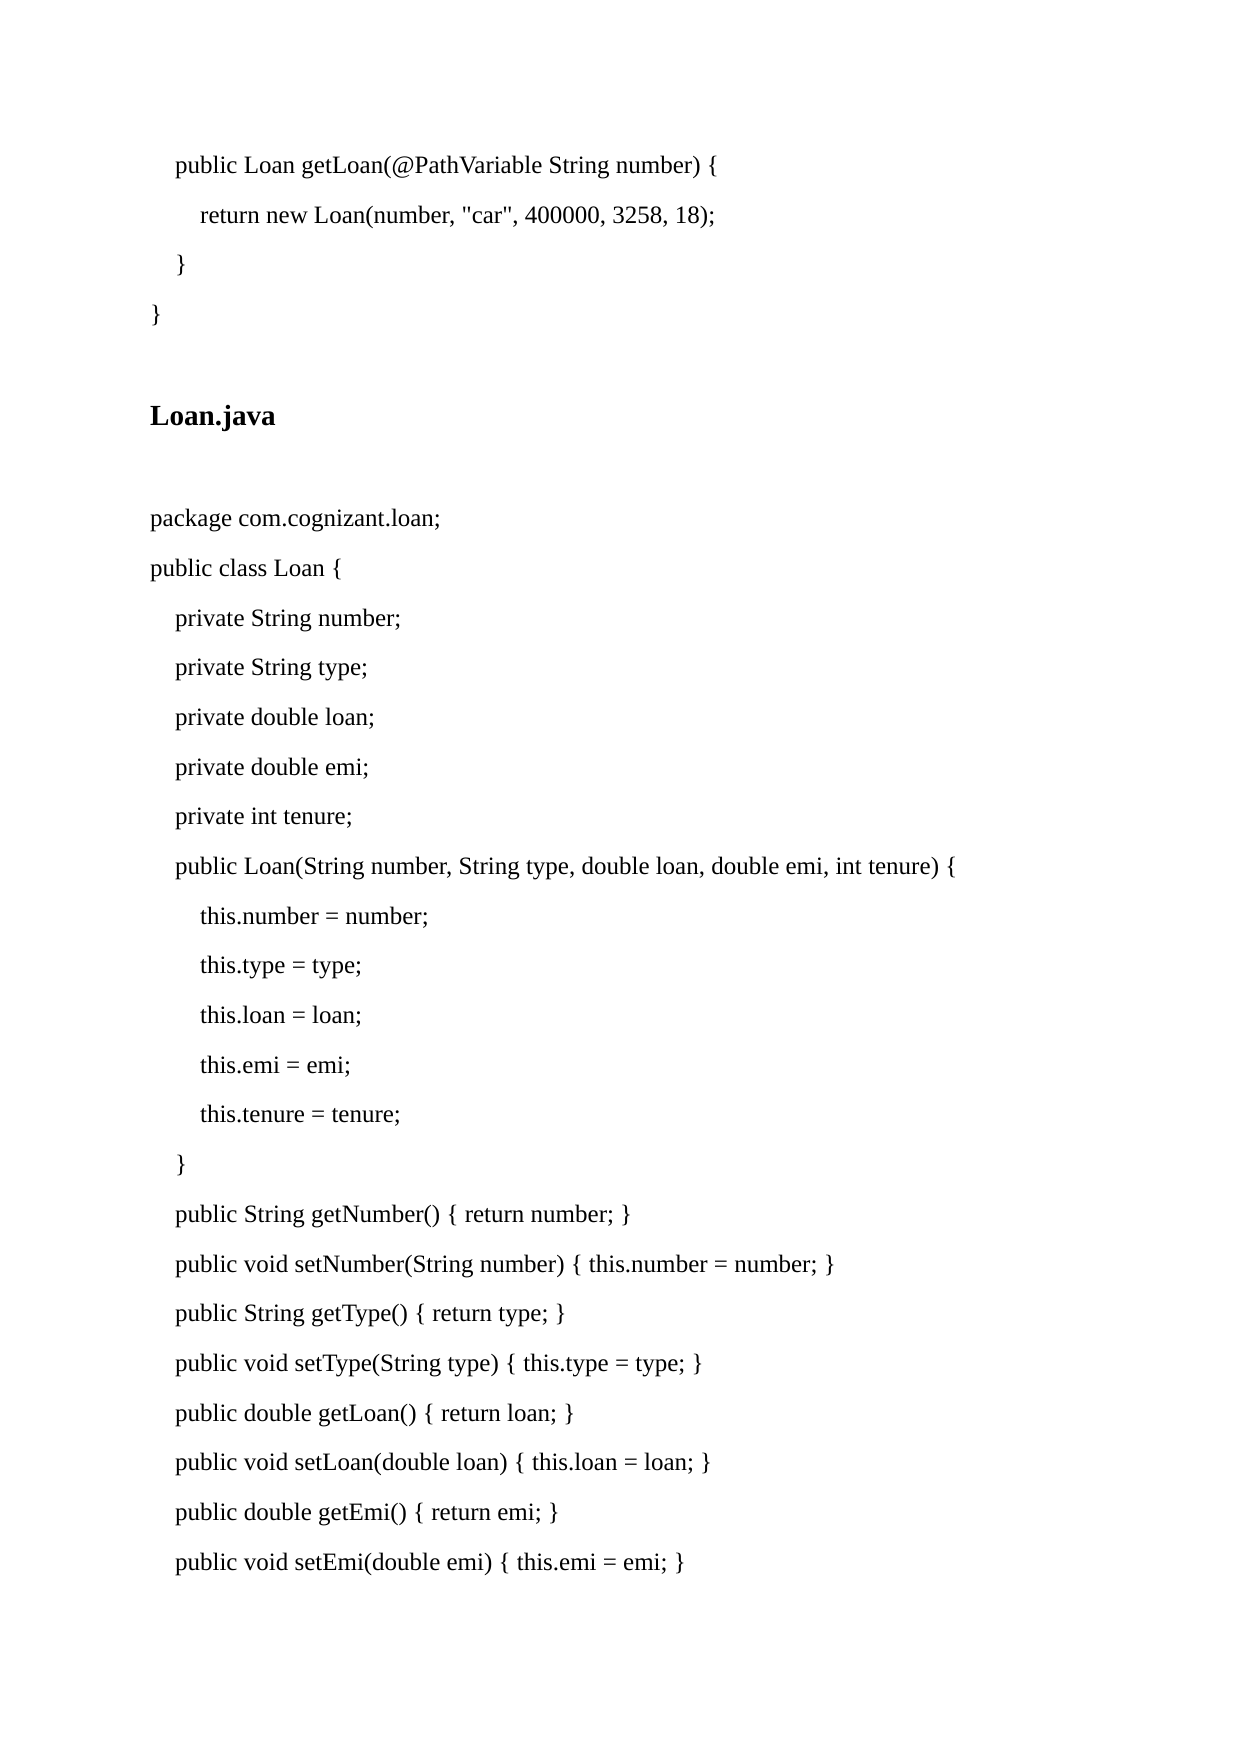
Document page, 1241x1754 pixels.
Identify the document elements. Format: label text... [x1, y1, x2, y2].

text public String getNumber() { return number; } [150, 1199, 1090, 1228]
text } [150, 299, 1090, 328]
text public void setEmi(double emi) { this.emi = emi; } [150, 1547, 1090, 1576]
text } [150, 1149, 1090, 1178]
text this.emi = emi; [150, 1050, 1090, 1079]
text this.number = number; [150, 901, 1090, 929]
text private double emi; [150, 752, 1090, 781]
text Loan.java [150, 398, 1090, 432]
text public Loan getLoan(@PathVariable String number) { [150, 150, 1090, 179]
text public String getType() { return type; } [150, 1298, 1090, 1327]
text public class Loan { [150, 553, 1090, 582]
text this.loan = loan; [150, 1000, 1090, 1029]
text } [150, 249, 1090, 278]
text private int tenure; [150, 801, 1090, 830]
text package com.cognizant.loan; [150, 503, 1090, 532]
text public double getEmi() { return emi; } [150, 1497, 1090, 1526]
text private String type; [150, 652, 1090, 681]
text return new Loan(number, "car", 400000, 3258, 18); [150, 200, 1090, 228]
text public void setType(String type) { this.type = type; } [150, 1348, 1090, 1377]
text this.type = type; [150, 951, 1090, 979]
text public Loan(String number, String type, double loan, double emi, int tenure) { [150, 851, 1090, 880]
text public void setNumber(String number) { this.number = number; } [150, 1249, 1090, 1277]
text private String number; [150, 603, 1090, 631]
text this.tenure = tenure; [150, 1099, 1090, 1128]
text private double loan; [150, 702, 1090, 731]
text public double getLoan() { return loan; } [150, 1398, 1090, 1426]
text public void setLoan(double loan) { this.loan = loan; } [150, 1447, 1090, 1476]
